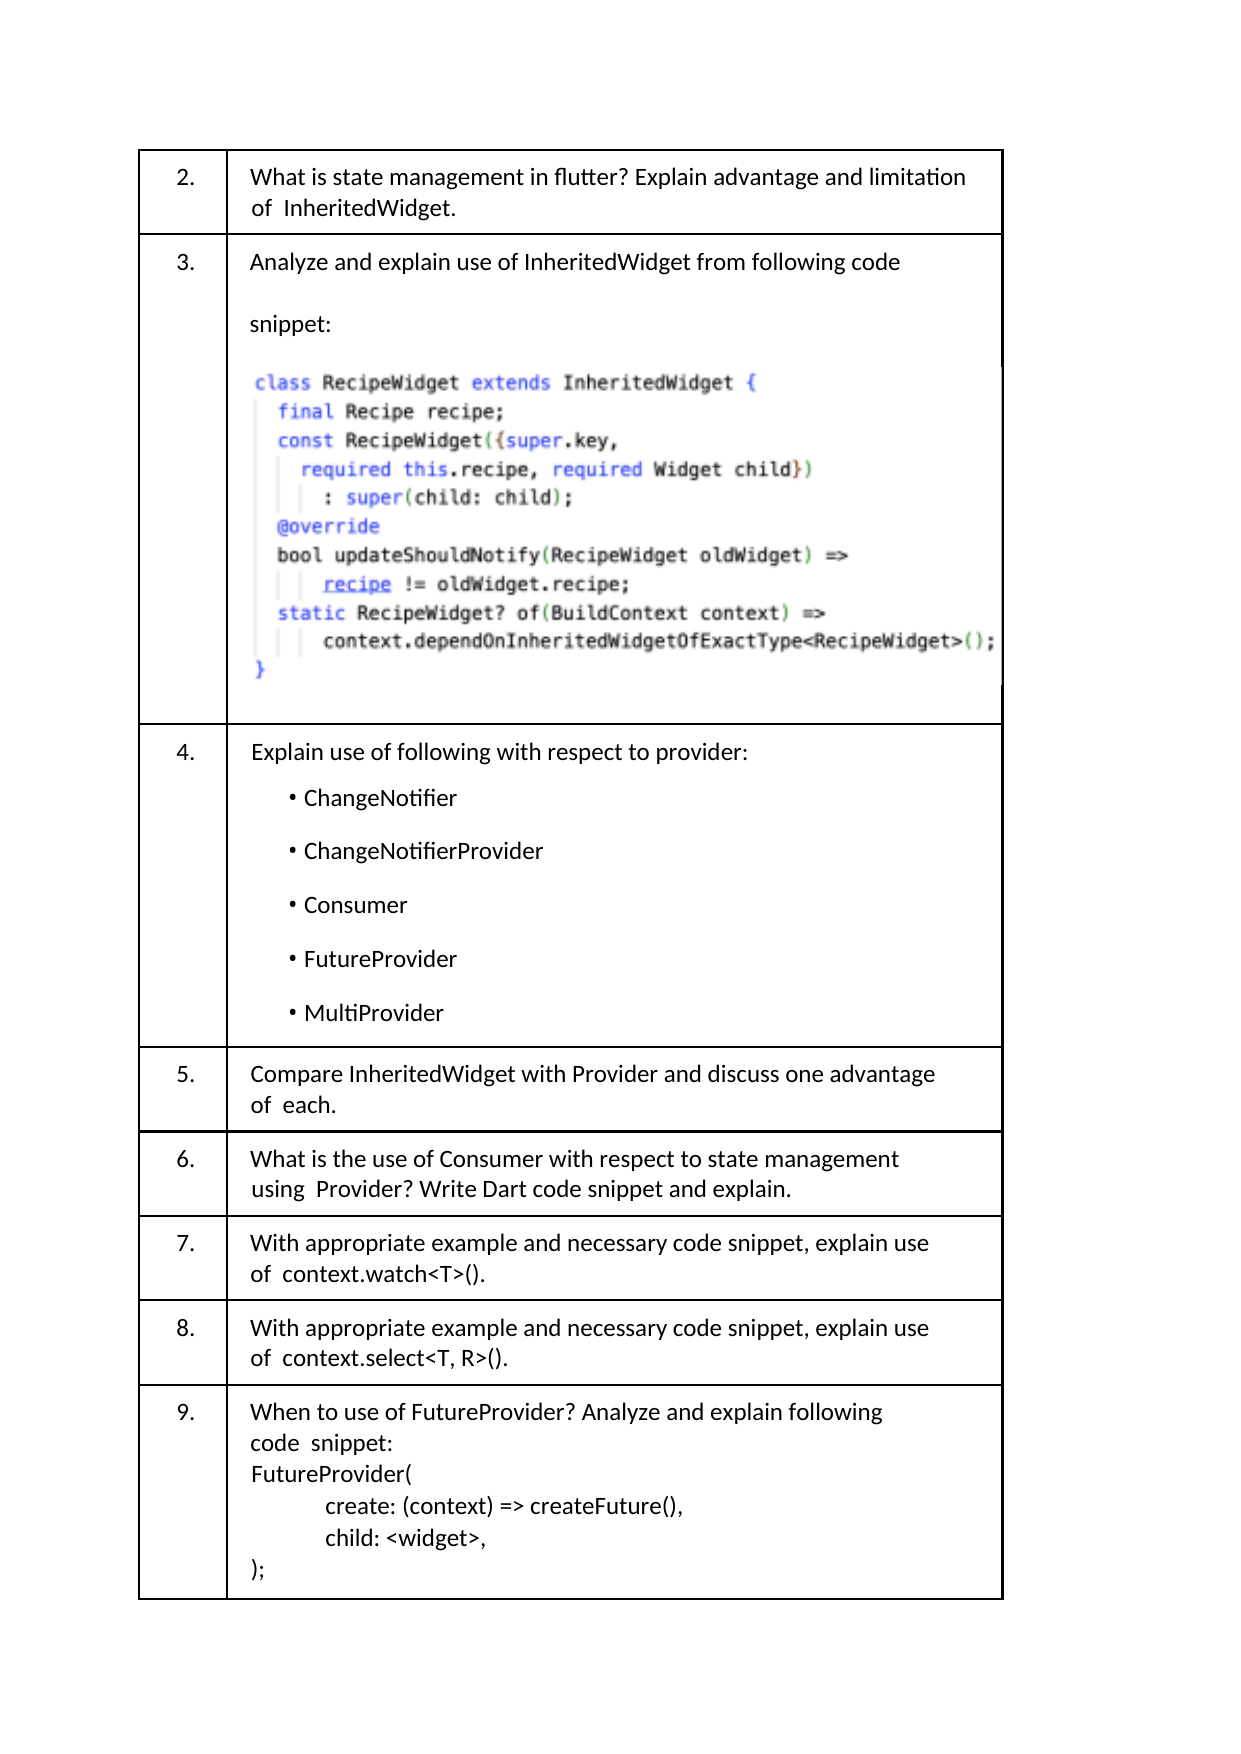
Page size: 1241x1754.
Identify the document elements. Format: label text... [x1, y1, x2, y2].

picture [249, 367, 1002, 685]
table_cell 5. [140, 1048, 226, 1130]
table_cell 2. [140, 151, 226, 233]
table_cell Compare InheritedWidget with Provider and discuss one advantage of each. [228, 1048, 1001, 1130]
table_cell What is state management in flutter? Explain advantage and limitation of InheritedWidget. [228, 151, 1001, 233]
table_cell 4. [140, 725, 226, 1046]
table_cell 3. [140, 235, 226, 723]
table_cell Explain use of following with respect to provider: • ChangeNotifier • ChangeNotifierProvider • Consumer • FutureProvider • MultiProvider [228, 725, 1001, 1046]
table_cell 6. [140, 1133, 226, 1215]
table_cell 7. [140, 1217, 226, 1299]
table_cell When to use of FutureProvider? Analyze and explain following code snippet: FutureProvider( create: (context) => createFuture(), child: <widget>, ); [228, 1386, 1001, 1598]
table_cell Analyze and explain use of InheritedWidget from following code snippet: [228, 235, 1001, 723]
table_cell With appropriate example and necessary code snippet, explain use of context.select<T, R>(). [228, 1301, 1001, 1383]
table_cell 9. [140, 1386, 226, 1598]
table_cell With appropriate example and necessary code snippet, explain use of context.watch<T>(). [228, 1217, 1001, 1299]
table_cell 8. [140, 1301, 226, 1383]
table_cell What is the use of Consumer with respect to state management using Provider? Write Dart code snippet and explain. [228, 1133, 1001, 1215]
